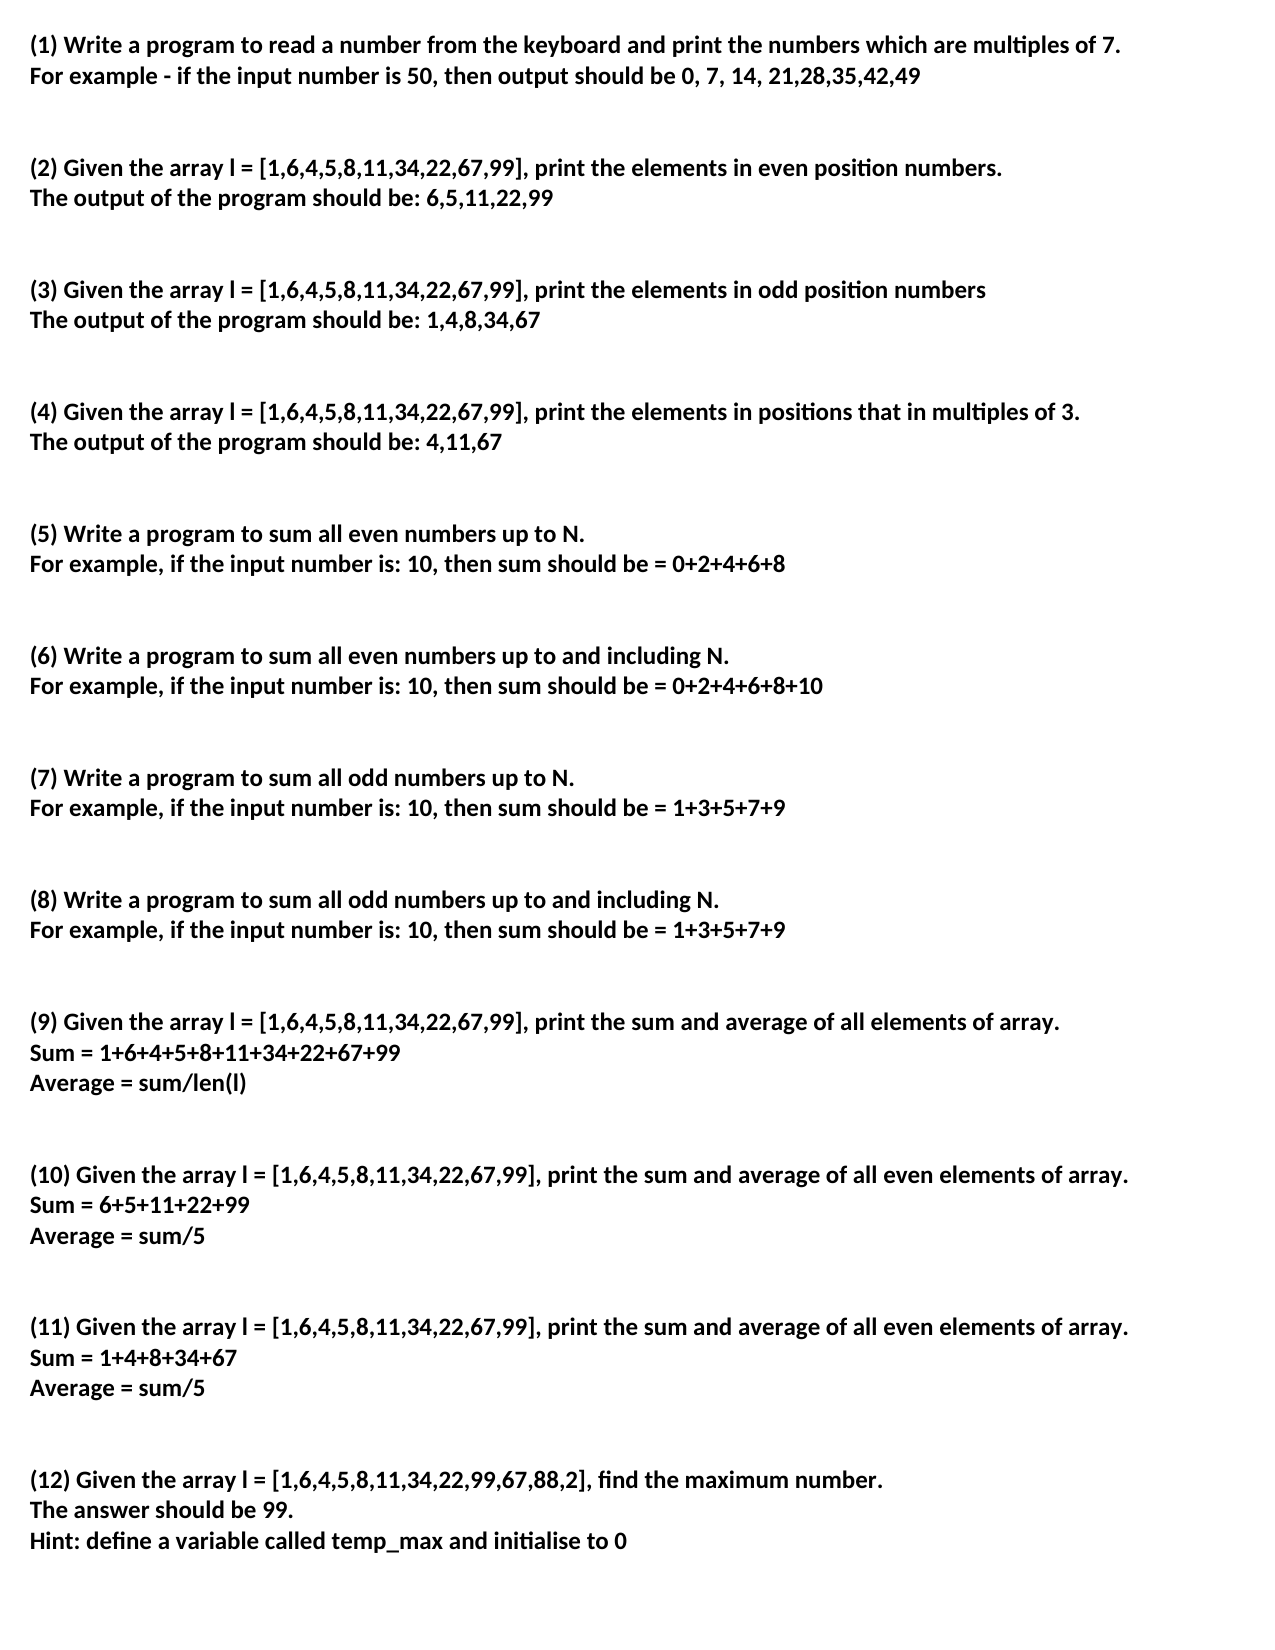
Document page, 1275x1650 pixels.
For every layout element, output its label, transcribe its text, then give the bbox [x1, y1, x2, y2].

text Sum = 1+4+8+34+67 [29, 1342, 1245, 1372]
text (9) Given the array l = [1,6,4,5,8,11,34,22,67,99], print the sum and average of all elements of array. [29, 1006, 1245, 1037]
text For example, if the input number is: 10, then sum should be = 1+3+5+7+9 [29, 915, 1245, 945]
text The output of the program should be: 1,4,8,34,67 [29, 304, 1245, 335]
text Sum = 1+6+4+5+8+11+34+22+67+99 [29, 1037, 1245, 1067]
text The output of the program should be: 6,5,11,22,99 [29, 182, 1245, 213]
text For example, if the input number is: 10, then sum should be = 0+2+4+6+8+10 [29, 671, 1245, 701]
text (1) Write a program to read a number from the keyboard and print the numbers which are multiples of 7. [29, 29, 1245, 60]
text (8) Write a program to sum all odd numbers up to and including N. [29, 884, 1245, 915]
text (6) Write a program to sum all even numbers up to and including N. [29, 640, 1245, 671]
text (10) Given the array l = [1,6,4,5,8,11,34,22,67,99], print the sum and average of all even elements of array. [29, 1159, 1245, 1189]
text Average = sum/len(l) [29, 1067, 1245, 1098]
text (2) Given the array l = [1,6,4,5,8,11,34,22,67,99], print the elements in even position numbers. [29, 152, 1245, 182]
text The output of the program should be: 4,11,67 [29, 426, 1245, 457]
text Average = sum/5 [29, 1372, 1245, 1403]
text (4) Given the array l = [1,6,4,5,8,11,34,22,67,99], print the elements in positions that in multiples of 3. [29, 396, 1245, 426]
text For example - if the input number is 50, then output should be 0, 7, 14, 21,28,35,42,49 [29, 60, 1245, 91]
text Average = sum/5 [29, 1220, 1245, 1250]
text For example, if the input number is: 10, then sum should be = 0+2+4+6+8 [29, 548, 1245, 579]
text For example, if the input number is: 10, then sum should be = 1+3+5+7+9 [29, 793, 1245, 823]
text (3) Given the array l = [1,6,4,5,8,11,34,22,67,99], print the elements in odd position numbers [29, 274, 1245, 304]
text (12) Given the array l = [1,6,4,5,8,11,34,22,99,67,88,2], find the maximum number. [29, 1464, 1245, 1494]
text Sum = 6+5+11+22+99 [29, 1189, 1245, 1220]
text Hint: define a variable called temp_max and initialise to 0 [29, 1525, 1245, 1556]
text (11) Given the array l = [1,6,4,5,8,11,34,22,67,99], print the sum and average of all even elements of array. [29, 1311, 1245, 1342]
text (7) Write a program to sum all odd numbers up to N. [29, 762, 1245, 793]
text The answer should be 99. [29, 1494, 1245, 1525]
text (5) Write a program to sum all even numbers up to N. [29, 518, 1245, 548]
